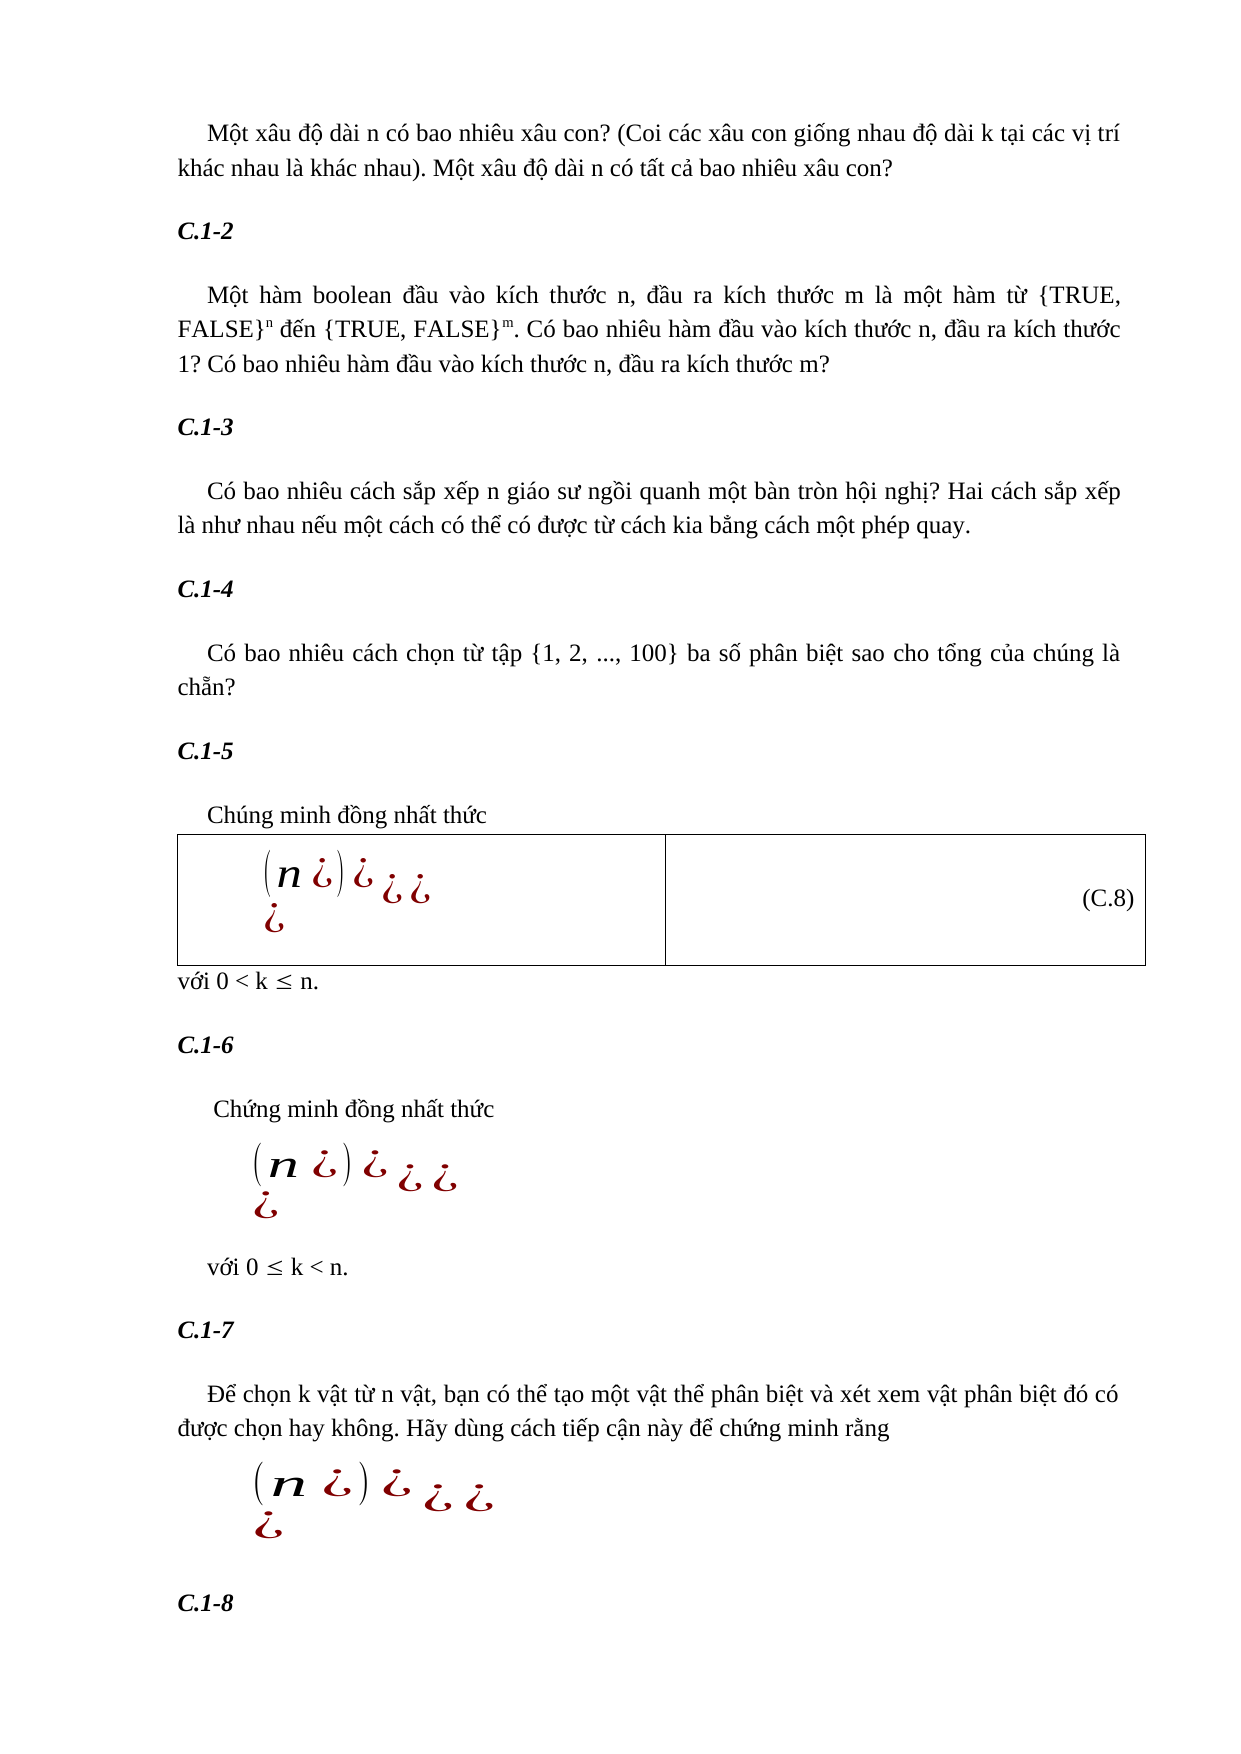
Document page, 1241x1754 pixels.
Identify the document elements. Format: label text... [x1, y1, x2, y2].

text Chúng minh đồng nhất thức [177, 800, 1122, 828]
text C.1-7 [177, 1315, 1122, 1344]
table_header [178, 835, 665, 965]
text C.1-8 [177, 1588, 1122, 1617]
text với 0 < k n. [177, 966, 1122, 995]
text Để chọn k vật từ n vật, bạn có thể tạo một vật thể phân biệt và xét xem vật phân biệt đó có được chọn hay không. Hãy dùng cách tiếp cận này để chứng minh rằng [177, 1379, 1122, 1442]
text Có bao nhiêu cách chọn từ tập {1, 2, ..., 100} ba số phân biệt sao cho tổng của chúng là chẵn? [177, 638, 1122, 701]
text C.1-2 [177, 216, 1122, 245]
text với 0 k < n. [177, 1252, 1122, 1280]
table_header (C.8) [666, 835, 1145, 965]
text C.1-4 [177, 574, 1122, 603]
text Có bao nhiêu cách sắp xếp n giáo sư ngồi quanh một bàn tròn hội nghị? Hai cách sắp xếp là như nhau nếu một cách có thể có được từ cách kia bẳng cách một phép quay. [177, 476, 1122, 539]
text Chứng minh đồng nhất thức [177, 1094, 1122, 1122]
text Một hàm boolean đầu vào kích thước n, đầu ra kích thước m là một hàm từ {TRUE, FALSE}n đến {TRUE, FALSE}m. Có bao nhiêu hàm đầu vào kích thước n, đầu ra kích thước 1? Có bao nhiêu hàm đầu vào kích thước n, đầu ra kích thước m? [177, 280, 1122, 378]
text Một xâu độ dài n có bao nhiêu xâu con? (Coi các xâu con giống nhau độ dài k tại các vị trí khác nhau là khác nhau). Một xâu độ dài n có tất cả bao nhiêu xâu con? [177, 118, 1122, 181]
text C.1-6 [177, 1030, 1122, 1059]
text C.1-5 [177, 736, 1122, 765]
text C.1-3 [177, 412, 1122, 441]
